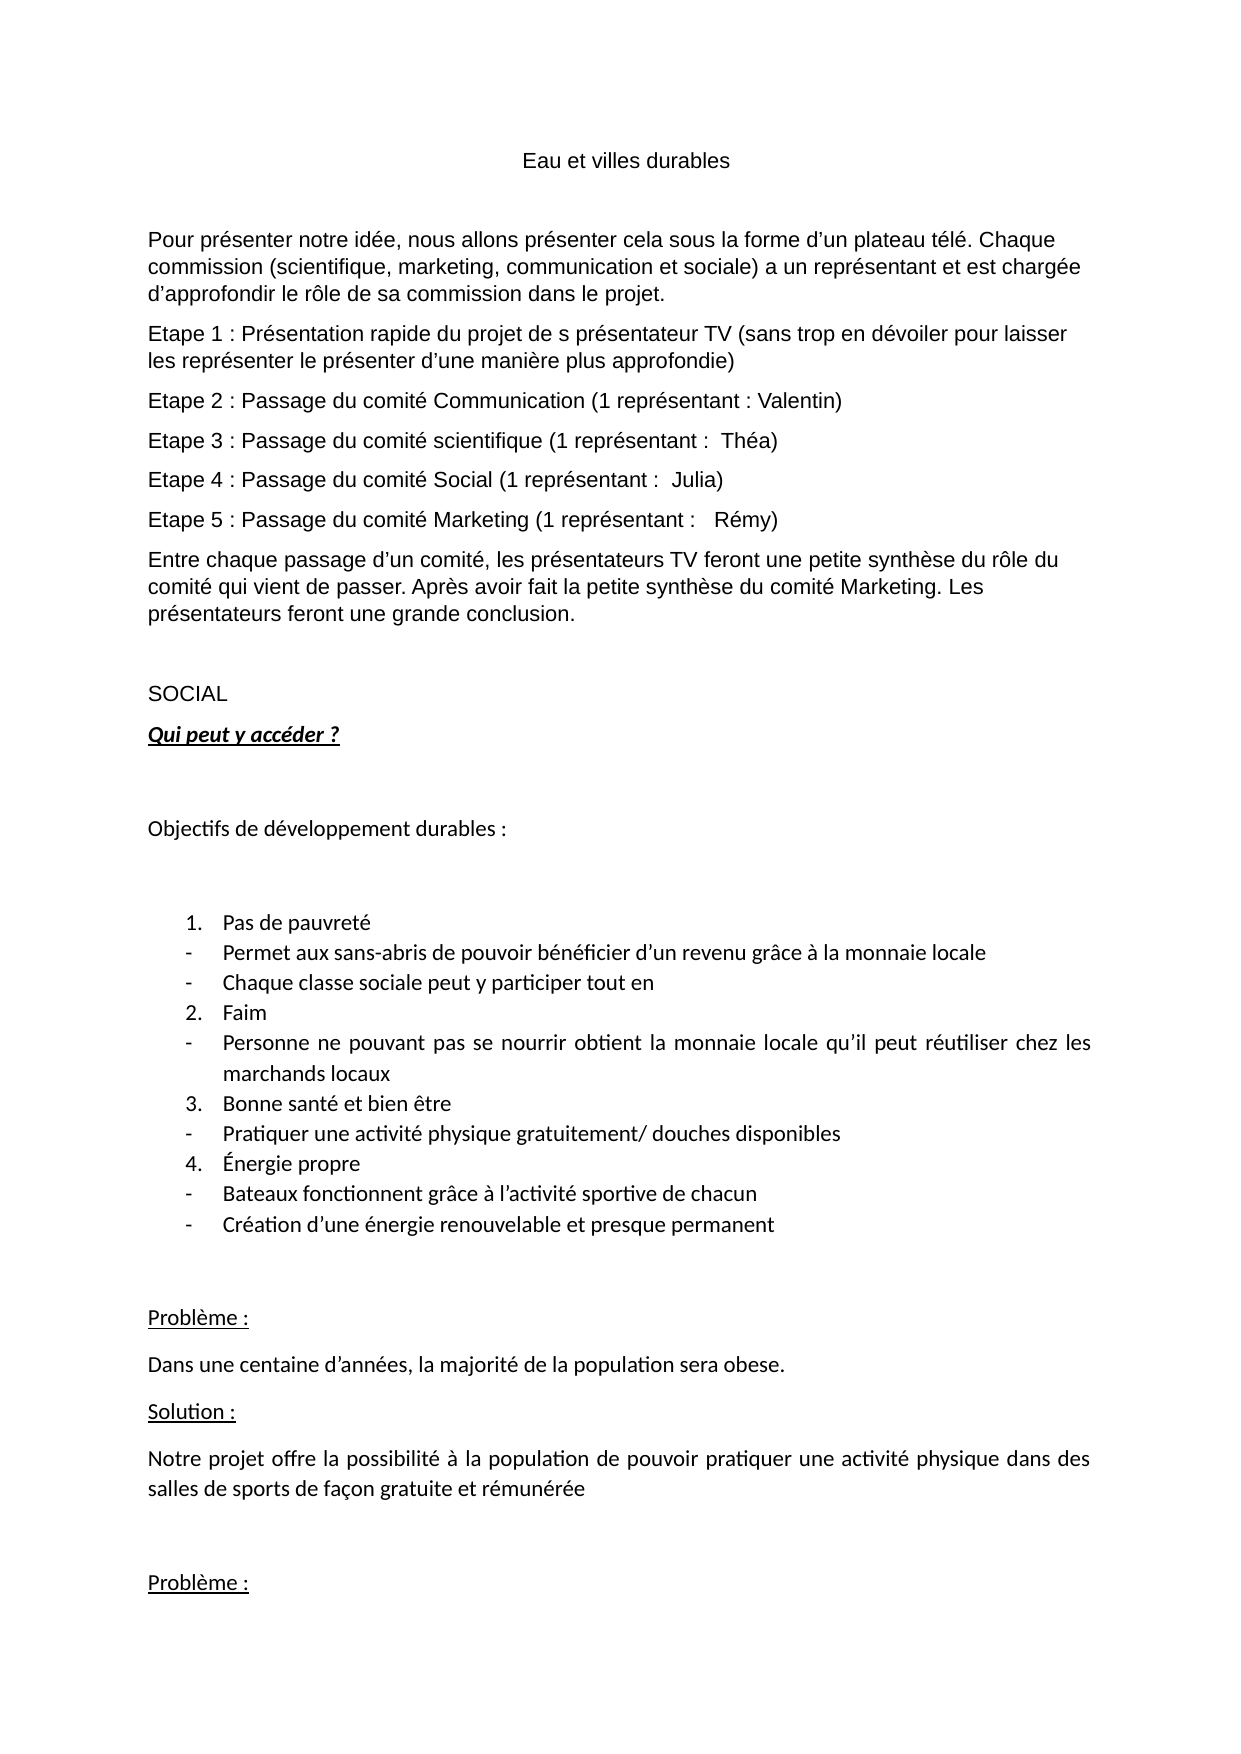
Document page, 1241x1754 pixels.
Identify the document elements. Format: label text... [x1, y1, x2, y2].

text Solution : [148, 1397, 1093, 1425]
text SOCIAL [148, 680, 1093, 706]
list Bonne santé et bien être [185, 1089, 1093, 1117]
text Qui peut y accéder ? [148, 720, 1093, 748]
text Eau et villes durables [148, 148, 1093, 173]
text Entre chaque passage d’un comité, les présentateurs TV feront une petite synthèse du rôle du comité qui vient de passer. Après avoir fait la petite synthèse du comité Marketing. Les présentateurs feront une grande conclusion. [148, 547, 1093, 626]
text Etape 4 : Passage du comité Social (1 représentant : Julia) [148, 467, 1093, 492]
list Bateaux fonctionnent grâce à l’activité sportive de chacun [185, 1179, 1093, 1207]
list Pratiquer une activité physique gratuitement/ douches disponibles [185, 1119, 1093, 1147]
list Chaque classe sociale peut y participer tout en [185, 968, 1093, 996]
text Etape 2 : Passage du comité Communication (1 représentant : Valentin) [148, 388, 1093, 413]
list Énergie propre [185, 1149, 1093, 1177]
text Etape 3 : Passage du comité scientifique (1 représentant : Théa) [148, 428, 1093, 453]
text Notre projet offre la possibilité à la population de pouvoir pratiquer une activité physique dans des salles de sports de façon gratuite et rémunérée [148, 1444, 1093, 1502]
list Personne ne pouvant pas se nourrir obtient la monnaie locale qu’il peut réutiliser chez les marchands locaux [185, 1028, 1093, 1087]
text Problème : [148, 1303, 1093, 1331]
text Etape 1 : Présentation rapide du projet de s présentateur TV (sans trop en dévoiler pour laisser les représenter le présenter d’une manière plus approfondie) [148, 321, 1093, 373]
list Pas de pauvreté [185, 908, 1093, 936]
text Dans une centaine d’années, la majorité de la population sera obese. [148, 1350, 1093, 1378]
text Pour présenter notre idée, nous allons présenter cela sous la forme d’un plateau télé. Chaque commission (scientifique, marketing, communication et sociale) a un représentant et est chargée d’approfondir le rôle de sa commission dans le projet. [148, 227, 1093, 307]
list Faim [185, 998, 1093, 1026]
list Création d’une énergie renouvelable et presque permanent [185, 1210, 1093, 1238]
text Problème : [148, 1568, 1093, 1596]
text Etape 5 : Passage du comité Marketing (1 représentant : Rémy) [148, 507, 1093, 532]
text Objectifs de développement durables : [148, 814, 1093, 842]
list Permet aux sans-abris de pouvoir bénéficier d’un revenu grâce à la monnaie locale [185, 938, 1093, 966]
